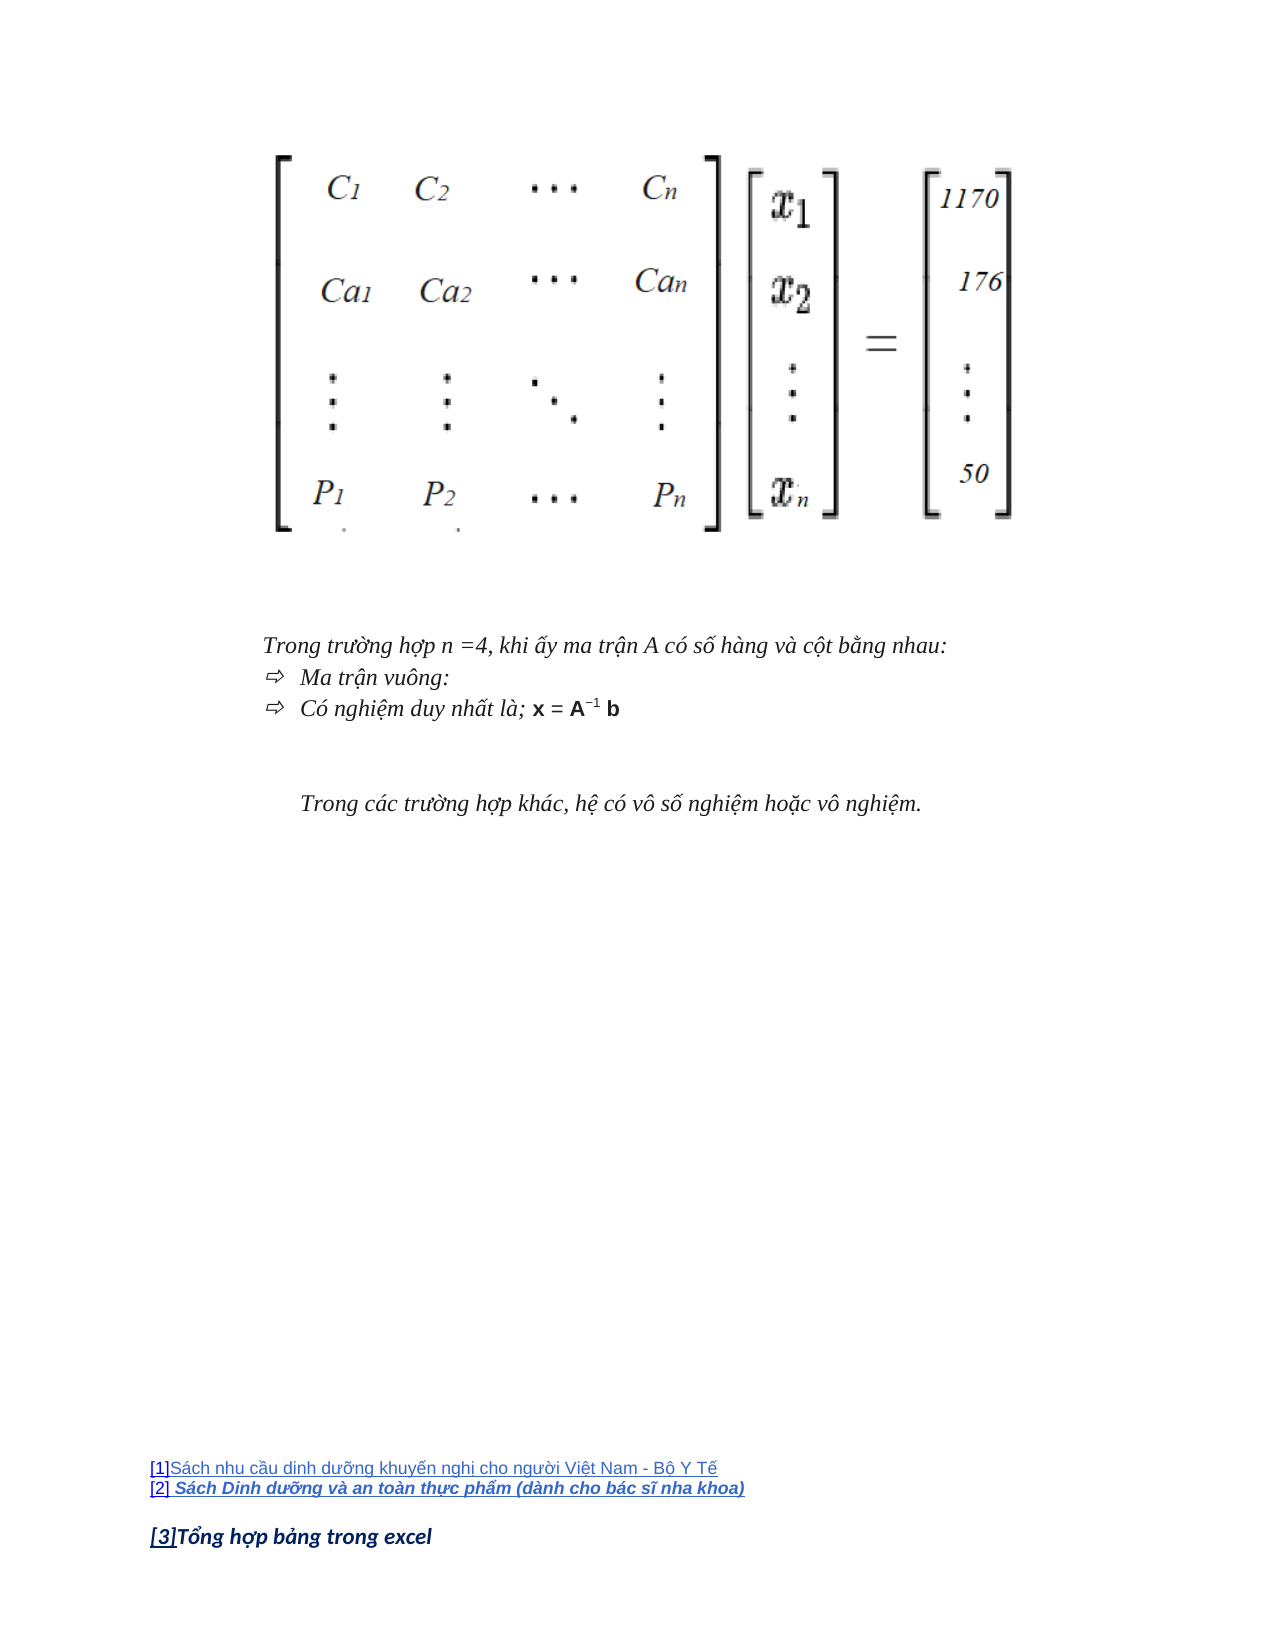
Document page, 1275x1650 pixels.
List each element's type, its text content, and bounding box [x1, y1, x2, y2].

list Có nghiệm duy nhất là; x = A−1 b [262, 694, 1125, 722]
list Ma trận vuông: [262, 663, 1125, 690]
list Trong trường hợp n =4, khi ấy ma trận A có số hàng và cột bằng nhau: [262, 631, 1125, 659]
picture [262, 150, 1059, 537]
list Trong các trường hợp khác, hệ có vô số nghiệm hoặc vô nghiệm. [300, 789, 1125, 817]
